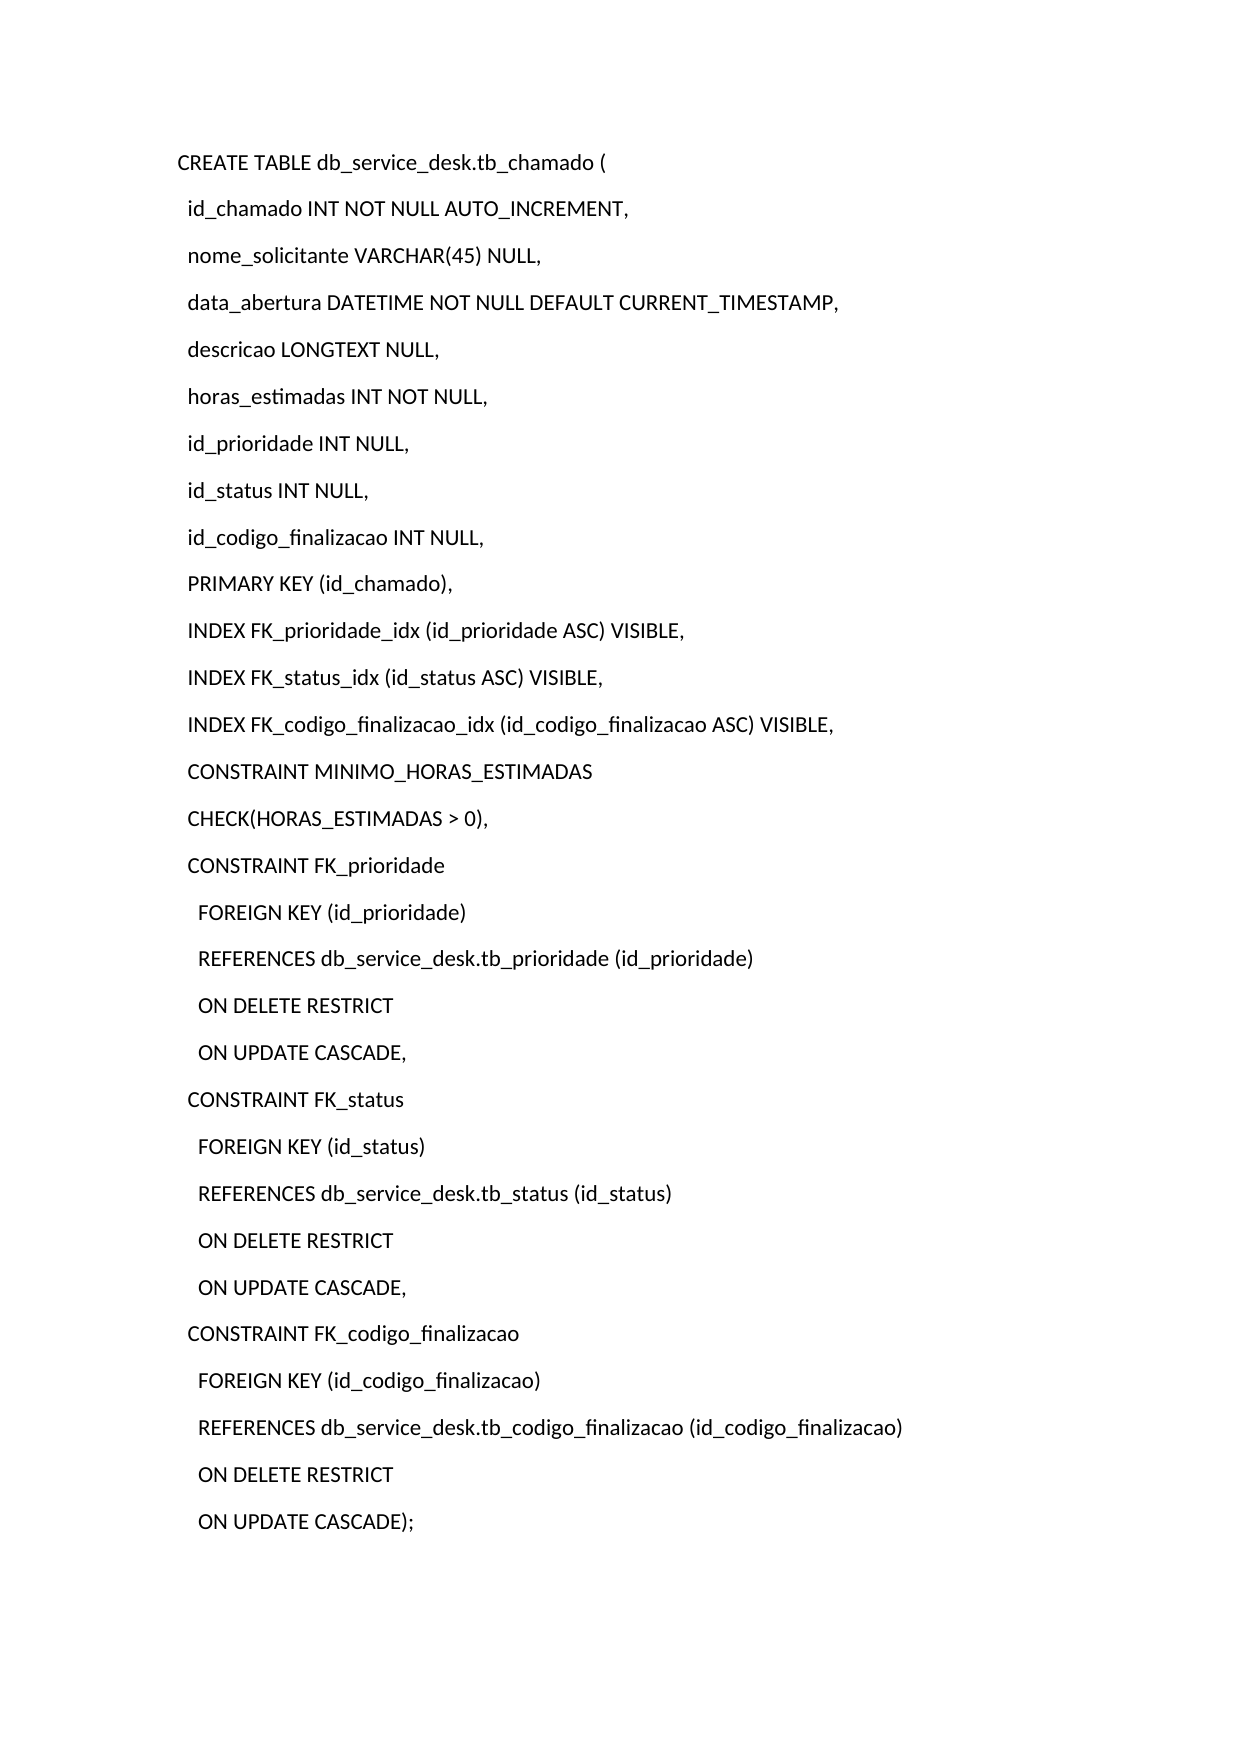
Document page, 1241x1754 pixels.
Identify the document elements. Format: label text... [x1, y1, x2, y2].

text id_status INT NULL, [177, 476, 1063, 504]
text FOREIGN KEY (id_prioridade) [177, 898, 1063, 926]
text ON DELETE RESTRICT [177, 991, 1063, 1019]
text CREATE TABLE db_service_desk.tb_chamado ( [177, 148, 1063, 176]
text id_codigo_finalizacao INT NULL, [177, 523, 1063, 551]
text CONSTRAINT FK_prioridade [177, 851, 1063, 879]
text nome_solicitante VARCHAR(45) NULL, [177, 241, 1063, 269]
text FOREIGN KEY (id_codigo_finalizacao) [177, 1366, 1063, 1394]
text ON UPDATE CASCADE, [177, 1038, 1063, 1066]
text horas_estimadas INT NOT NULL, [177, 382, 1063, 410]
text CONSTRAINT MINIMO_HORAS_ESTIMADAS [177, 757, 1063, 785]
text ON UPDATE CASCADE, [177, 1273, 1063, 1301]
text CHECK(HORAS_ESTIMADAS > 0), [177, 804, 1063, 832]
text id_prioridade INT NULL, [177, 429, 1063, 457]
text INDEX FK_prioridade_idx (id_prioridade ASC) VISIBLE, [177, 616, 1063, 644]
text INDEX FK_codigo_finalizacao_idx (id_codigo_finalizacao ASC) VISIBLE, [177, 710, 1063, 738]
text ON UPDATE CASCADE); [177, 1507, 1063, 1535]
text descricao LONGTEXT NULL, [177, 335, 1063, 363]
text INDEX FK_status_idx (id_status ASC) VISIBLE, [177, 663, 1063, 691]
text PRIMARY KEY (id_chamado), [177, 569, 1063, 597]
text data_abertura DATETIME NOT NULL DEFAULT CURRENT_TIMESTAMP, [177, 288, 1063, 316]
text CONSTRAINT FK_status [177, 1085, 1063, 1113]
text id_chamado INT NOT NULL AUTO_INCREMENT, [177, 194, 1063, 222]
text ON DELETE RESTRICT [177, 1226, 1063, 1254]
text REFERENCES db_service_desk.tb_codigo_finalizacao (id_codigo_finalizacao) [177, 1413, 1063, 1441]
text REFERENCES db_service_desk.tb_prioridade (id_prioridade) [177, 944, 1063, 972]
text CONSTRAINT FK_codigo_finalizacao [177, 1319, 1063, 1347]
text FOREIGN KEY (id_status) [177, 1132, 1063, 1160]
text REFERENCES db_service_desk.tb_status (id_status) [177, 1179, 1063, 1207]
text ON DELETE RESTRICT [177, 1460, 1063, 1488]
